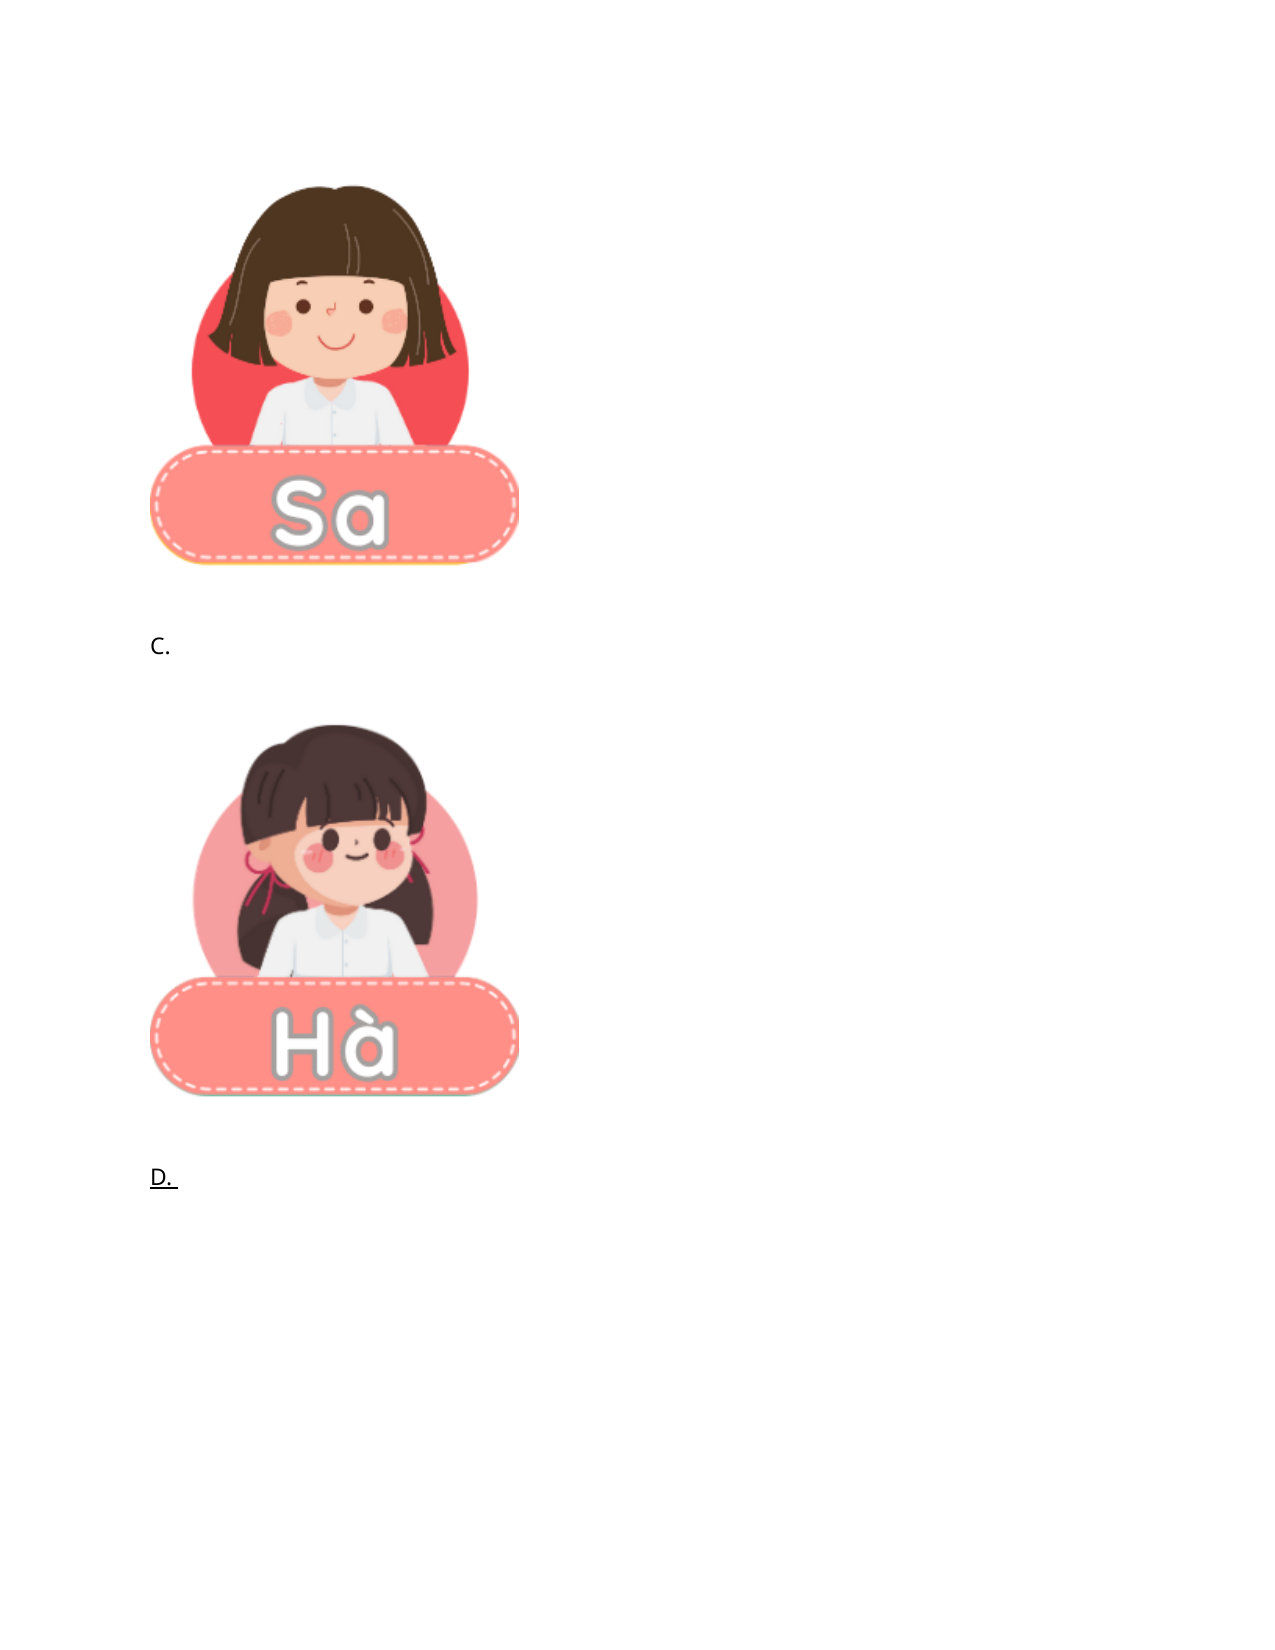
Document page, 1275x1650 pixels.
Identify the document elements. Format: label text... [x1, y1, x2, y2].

picture [150, 150, 519, 611]
picture [150, 680, 519, 1142]
text D. [150, 1161, 1125, 1192]
text C. [150, 630, 1125, 661]
